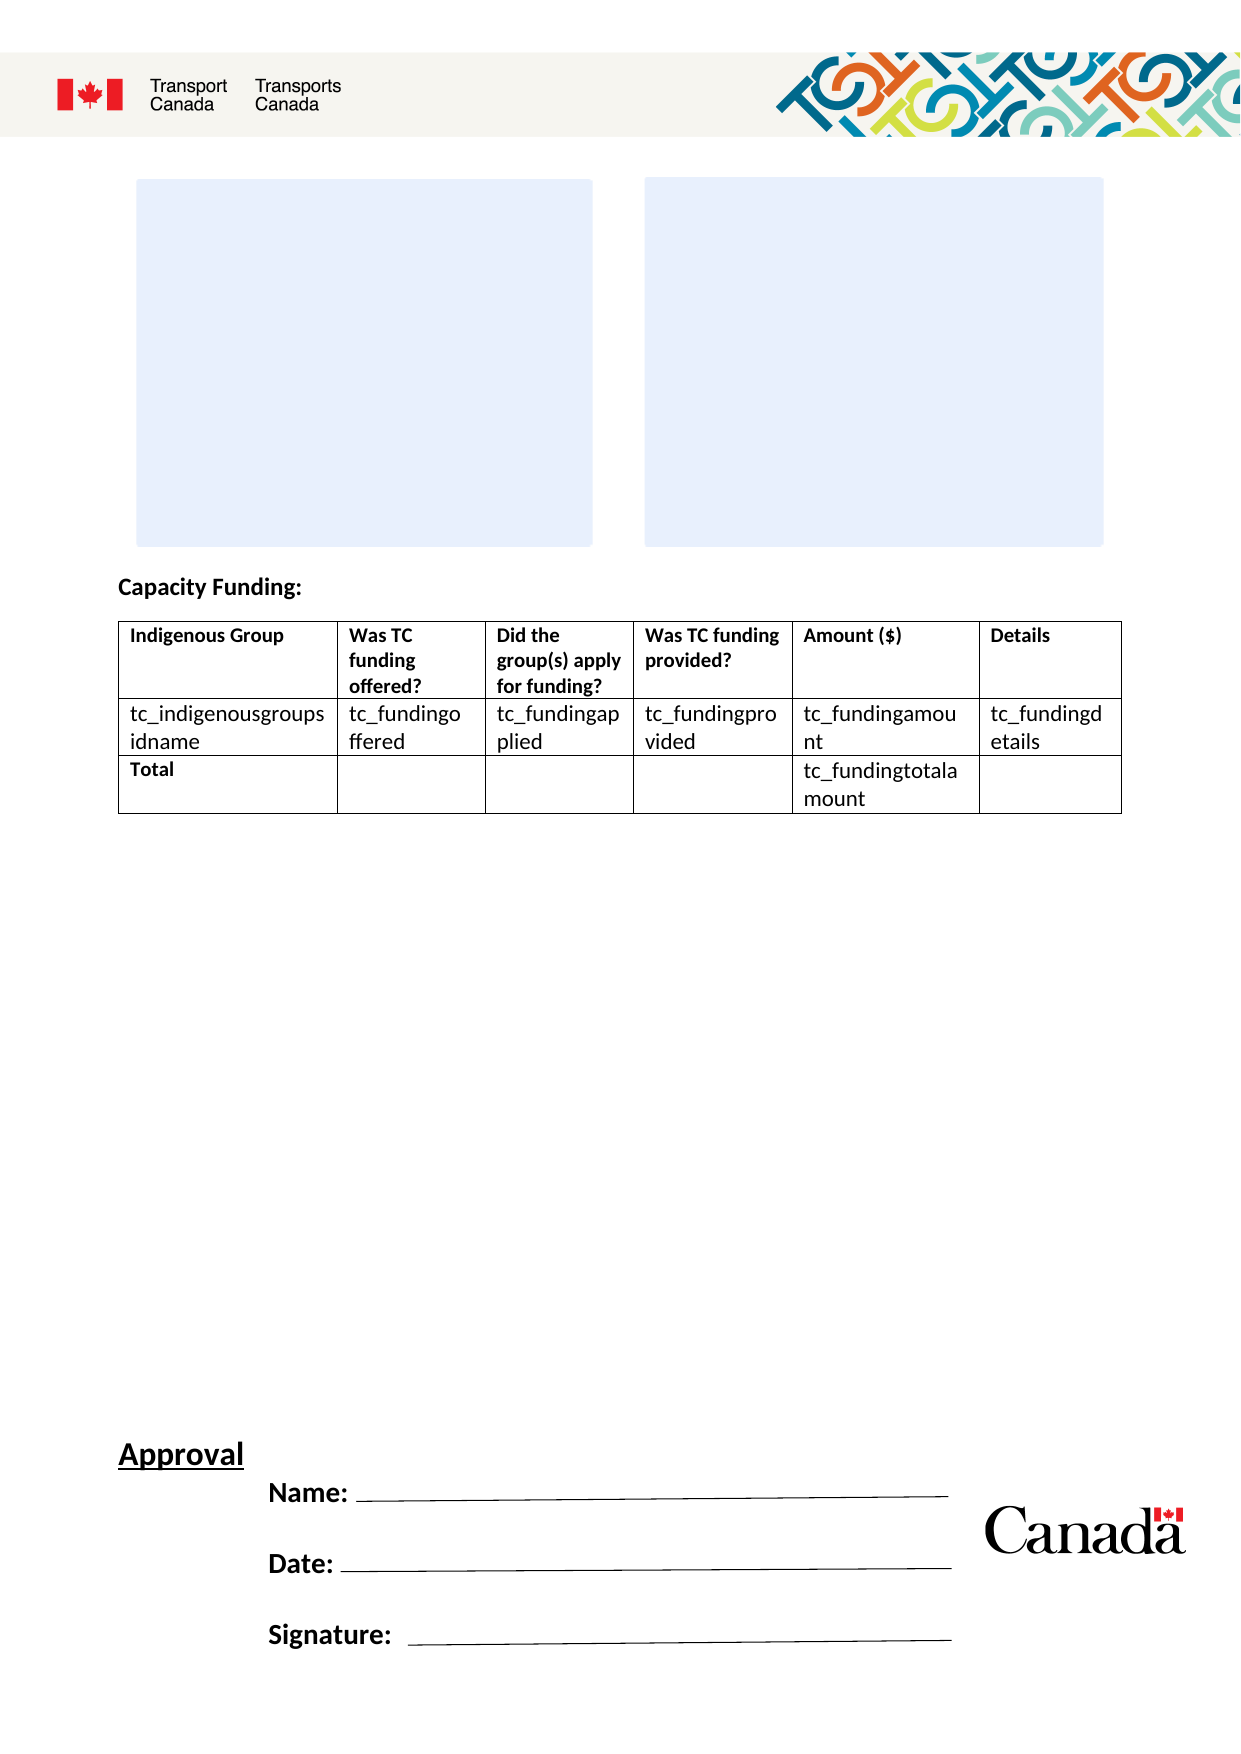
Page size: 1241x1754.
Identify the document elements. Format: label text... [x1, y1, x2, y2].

text Capacity Funding: [118, 571, 1122, 602]
table_header Indigenous Group [119, 622, 337, 698]
table_header Did the group(s) apply for funding? [486, 622, 633, 698]
table_cell [634, 756, 792, 812]
table_header Was TC funding provided? [634, 622, 792, 698]
table_cell Total [119, 756, 337, 812]
table_header Details [980, 622, 1121, 698]
table_cell [980, 756, 1121, 812]
picture [0, 0, 1241, 1628]
table_cell [486, 756, 633, 812]
table_cell [338, 756, 485, 812]
table_header Was TC funding offered? [338, 622, 485, 698]
table_header Amount ($) [793, 622, 979, 698]
